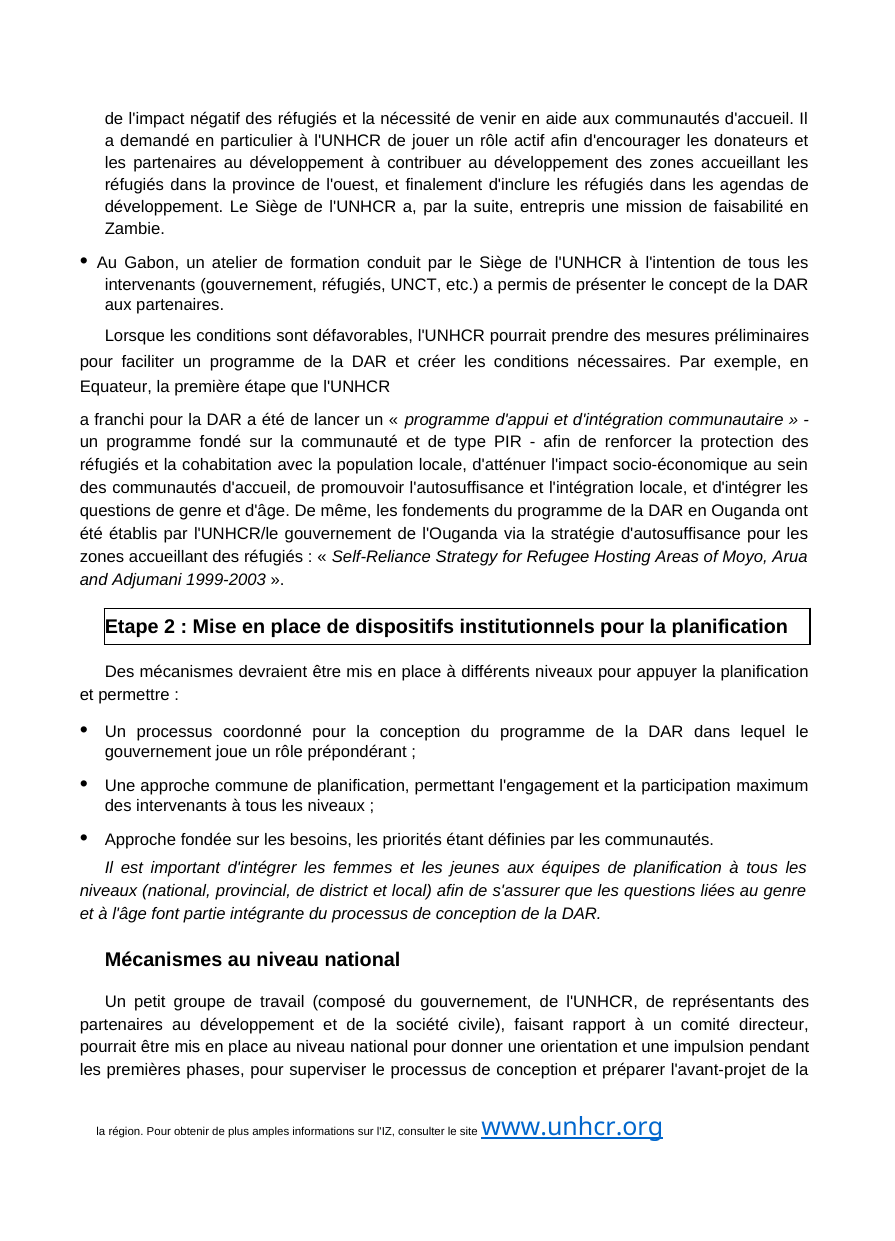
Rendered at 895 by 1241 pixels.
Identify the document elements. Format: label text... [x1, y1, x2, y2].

text Des mécanismes devraient être mis en place à différents niveaux pour appuyer la planification et permettre : [79, 662, 809, 704]
list Une approche commune de planification, permettant l'engagement et la participation maximum des intervenants à tous les niveaux ; [79, 770, 809, 815]
text a franchi pour la DAR a été de lancer un « programme d'appui et d'intégration communautaire » - un programme fondé sur la communauté et de type PIR - afin de renforcer la protection des réfugiés et la cohabitation avec la population locale, d'atténuer l'impact socio-économique au sein des communautés d'accueil, de promouvoir l'autosuffisance et l'intégration locale, et d'intégrer les questions de genre et d'âge. De même, les fondements du programme de la DAR en Ouganda ont été établis par l'UNHCR/le gouvernement de l'Ouganda via la stratégie d'autosuffisance pour les zones accueillant des réfugiés : « Self-Reliance Strategy for Refugee Hosting Areas of Moyo, Arua and Adjumani 1999-2003 ». [79, 409, 809, 589]
list Approche fondée sur les besoins, les priorités étant définies par les communautés. [79, 824, 809, 850]
text Mécanismes au niveau national [79, 948, 809, 971]
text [79, 108, 809, 238]
list Un processus coordonné pour la conception du programme de la DAR dans lequel le gouvernement joue un rôle prépondérant ; [79, 716, 809, 761]
text Il est important d'intégrer les femmes et les jeunes aux équipes de planification à tous les niveaux (national, provincial, de district et local) afin de s'assurer que les questions liées au genre et à l'âge font partie intégrante du processus de conception de la DAR. [79, 858, 809, 923]
text Lorsque les conditions sont défavorables, l'UNHCR pourrait prendre des mesures préliminaires pour faciliter un programme de la DAR et créer les conditions nécessaires. Par exemple, en Equateur, la première étape que l'UNHCR [79, 326, 809, 396]
text Etape 2 : Mise en place de dispositifs institutionnels pour la planification [105, 609, 809, 644]
text • Au Gabon, un atelier de formation conduit par le Siège de l'UNHCR à l'intention de tous les intervenants (gouvernement, réfugiés, UNCT, etc.) a permis de présenter le concept de la DAR aux partenaires. [79, 247, 809, 314]
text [79, 991, 809, 1079]
